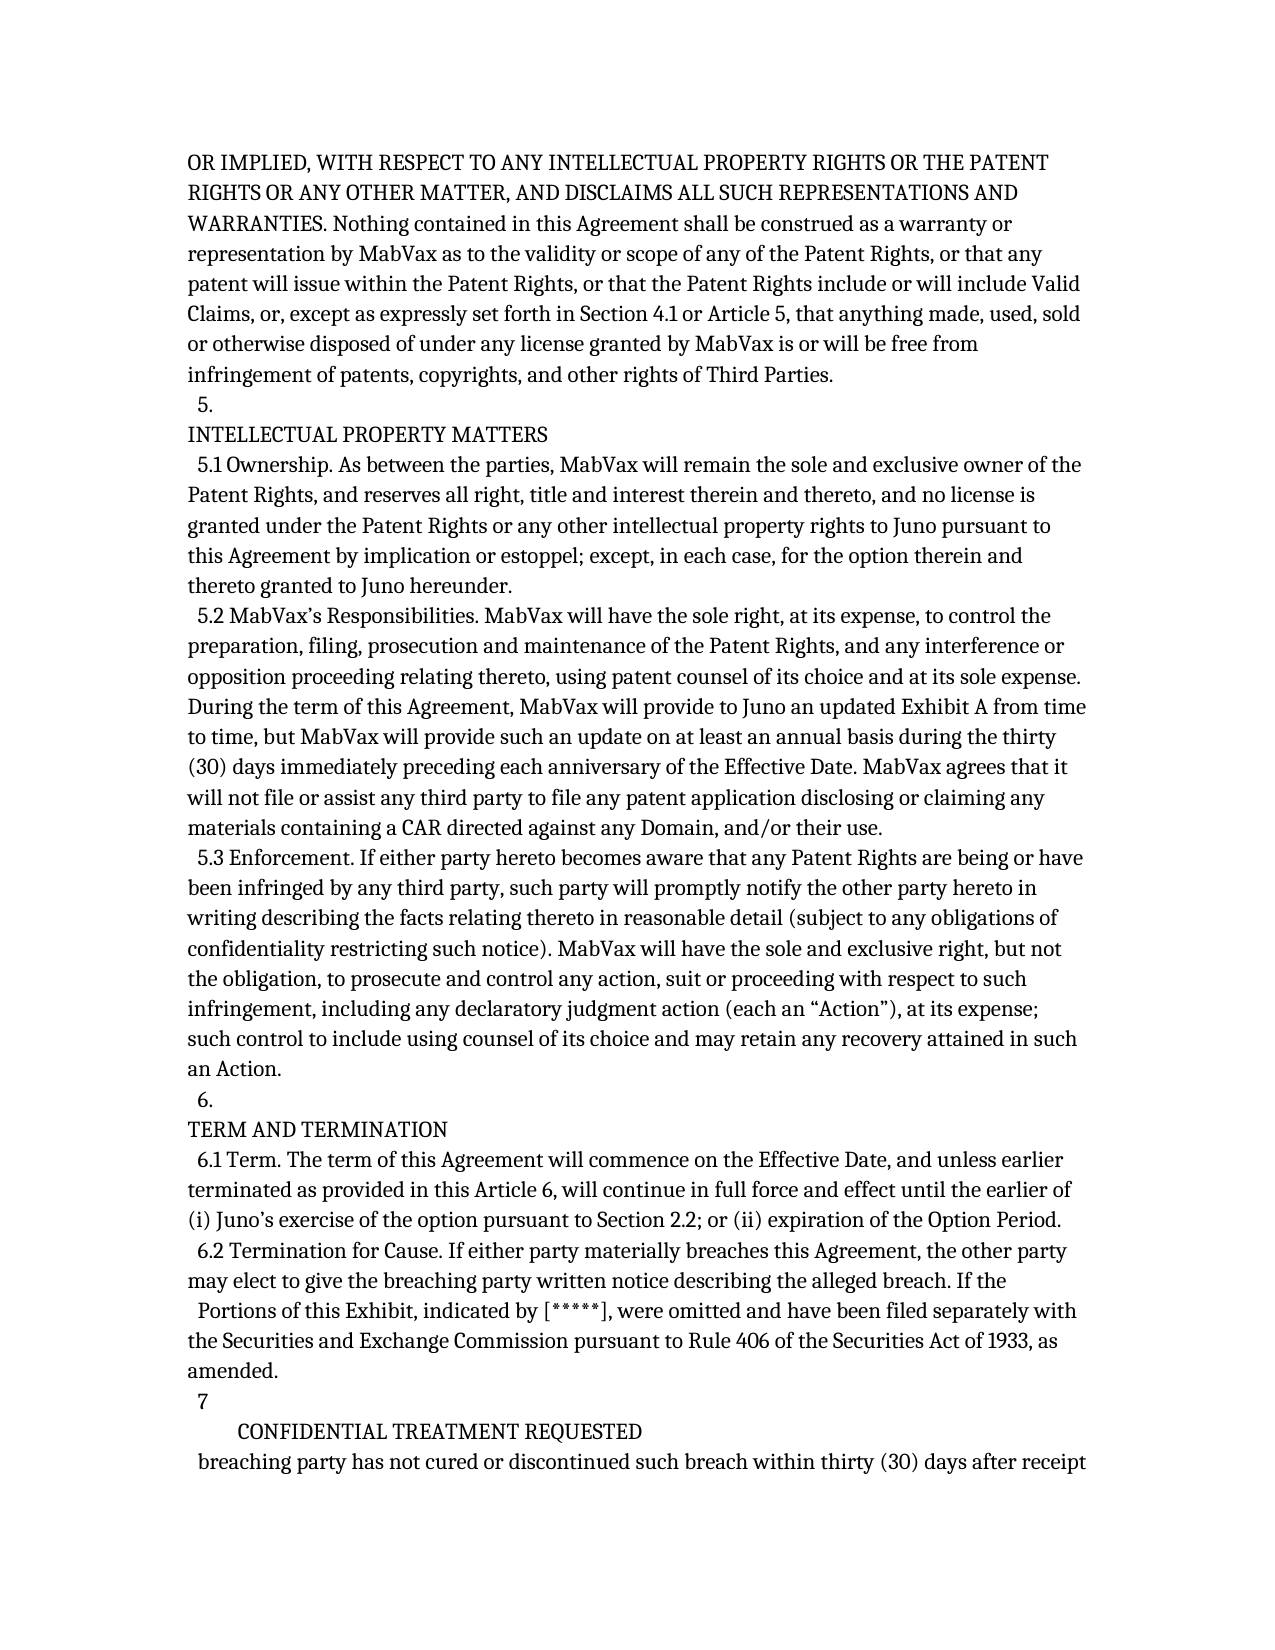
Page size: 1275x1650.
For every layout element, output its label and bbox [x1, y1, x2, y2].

text [187, 150, 1087, 1475]
